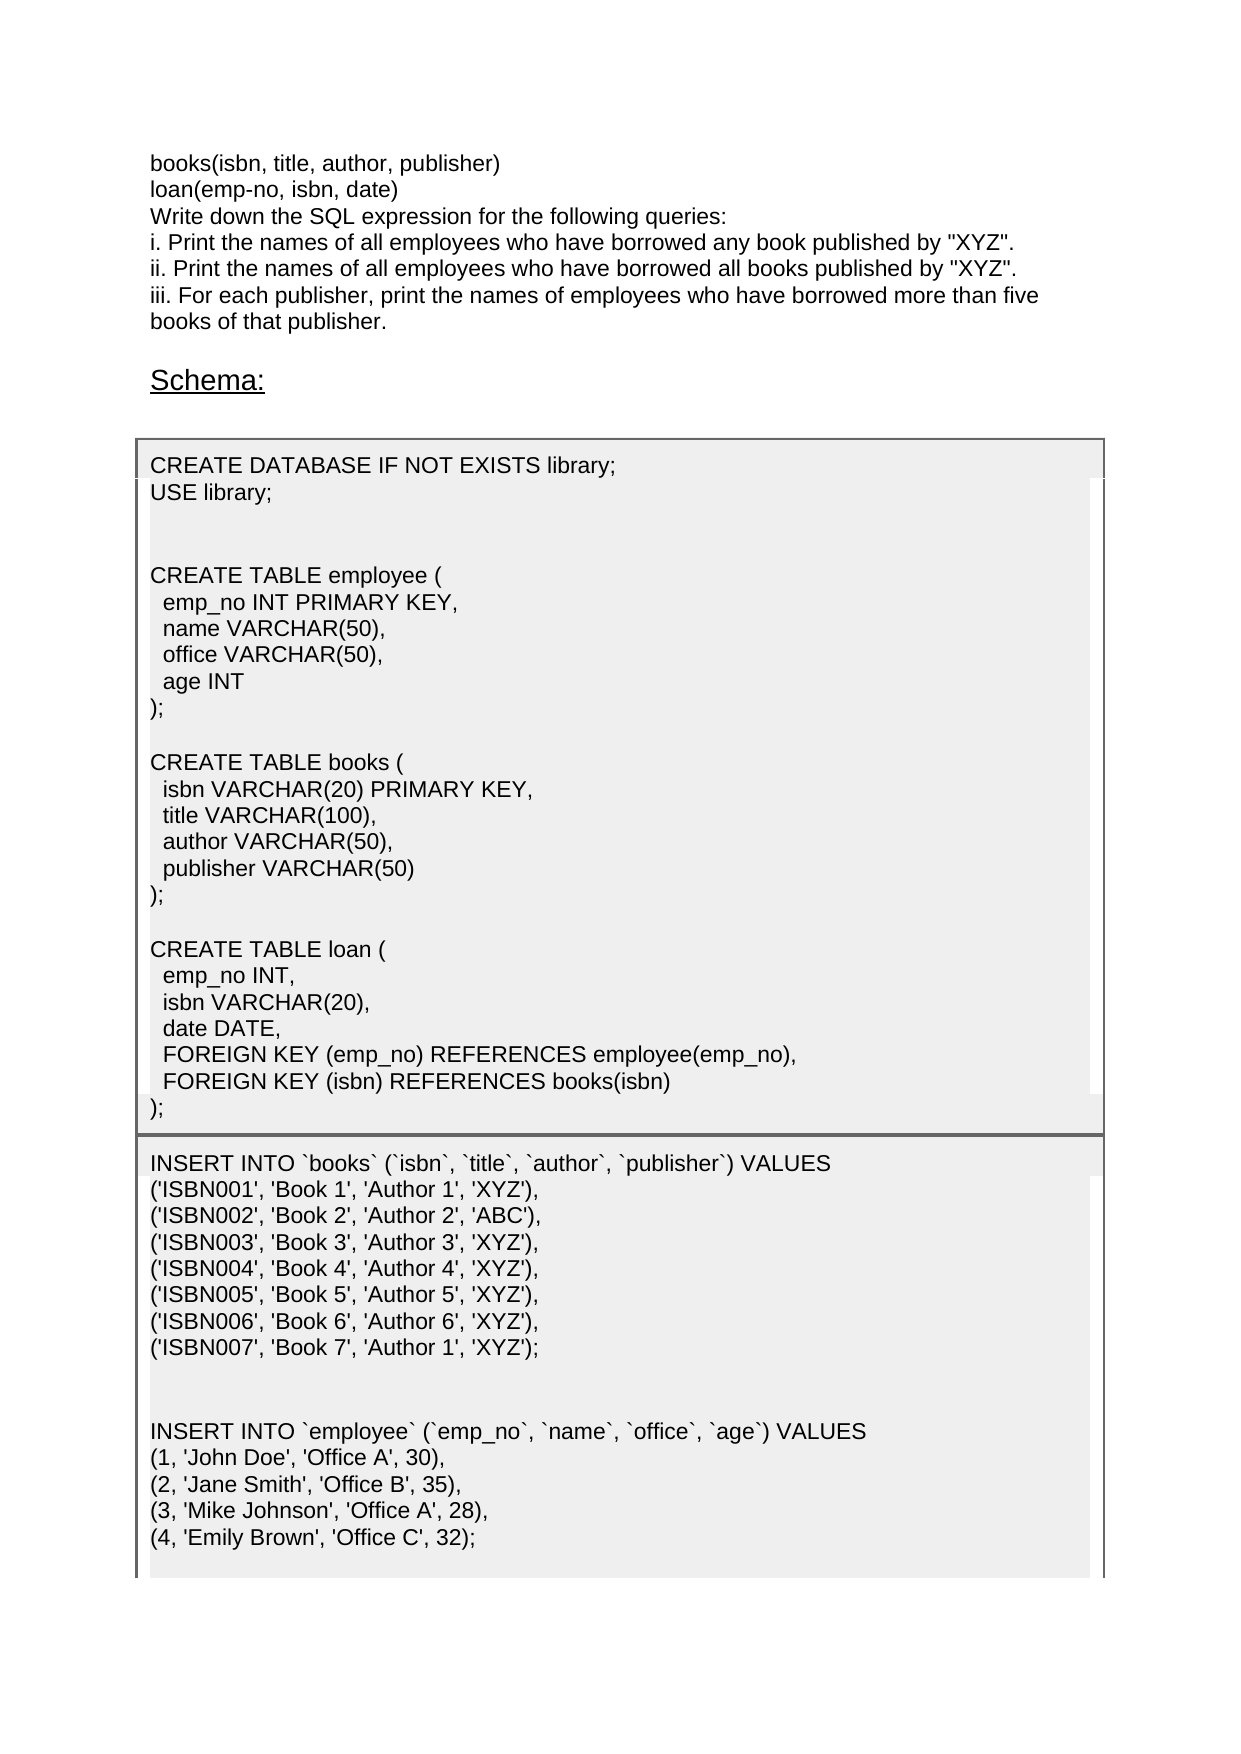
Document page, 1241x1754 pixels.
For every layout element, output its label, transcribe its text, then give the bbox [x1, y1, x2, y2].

text CREATE DATABASE IF NOT EXISTS library; [138, 440, 1103, 478]
text ('ISBN007', 'Book 7', 'Author 1', 'XYZ'); [150, 1334, 1090, 1361]
text date DATE, [150, 1015, 1090, 1041]
text CREATE TABLE loan ( [150, 936, 1090, 962]
text publisher VARCHAR(50) [150, 854, 1090, 881]
text ); [150, 694, 1090, 720]
text ('ISBN003', 'Book 3', 'Author 3', 'XYZ'), [150, 1229, 1090, 1255]
text ); [150, 881, 1090, 907]
text FOREIGN KEY (emp_no) REFERENCES employee(emp_no), [150, 1041, 1090, 1068]
text ('ISBN005', 'Book 5', 'Author 5', 'XYZ'), [150, 1281, 1090, 1308]
text books(isbn, title, author, publisher) [150, 150, 1090, 176]
text emp_no INT PRIMARY KEY, [150, 589, 1090, 615]
text USE library; [150, 478, 1090, 505]
text author VARCHAR(50), [150, 828, 1090, 854]
text Write down the SQL expression for the following queries: [150, 203, 1090, 229]
text CREATE TABLE employee ( [150, 562, 1090, 589]
text name VARCHAR(50), [150, 615, 1090, 641]
text ('ISBN002', 'Book 2', 'Author 2', 'ABC'), [150, 1202, 1090, 1229]
text i. Print the names of all employees who have borrowed any book published by "XYZ". [150, 229, 1090, 255]
text Schema: [150, 363, 1090, 437]
text isbn VARCHAR(20) PRIMARY KEY, [150, 776, 1090, 802]
text age INT [150, 668, 1090, 694]
text iii. For each publisher, print the names of employees who have borrowed more than five books of that publisher. [150, 282, 1090, 334]
text FOREIGN KEY (isbn) REFERENCES books(isbn) [150, 1068, 1090, 1094]
text ('ISBN006', 'Book 6', 'Author 6', 'XYZ'), [150, 1308, 1090, 1334]
text INSERT INTO `employee` (`emp_no`, `name`, `office`, `age`) VALUES [150, 1418, 1090, 1444]
text emp_no INT, [150, 962, 1090, 989]
text ('ISBN001', 'Book 1', 'Author 1', 'XYZ'), [150, 1176, 1090, 1202]
text (4, 'Emily Brown', 'Office C', 32); [150, 1523, 1090, 1550]
text ('ISBN004', 'Book 4', 'Author 4', 'XYZ'), [150, 1255, 1090, 1281]
text isbn VARCHAR(20), [150, 989, 1090, 1015]
text loan(emp-no, isbn, date) [150, 176, 1090, 203]
text (1, 'John Doe', 'Office A', 30), [150, 1444, 1090, 1471]
text (3, 'Mike Johnson', 'Office A', 28), [150, 1497, 1090, 1523]
text (2, 'Jane Smith', 'Office B', 35), [150, 1471, 1090, 1497]
text INSERT INTO `books` (`isbn`, `title`, `author`, `publisher`) VALUES [138, 1137, 1103, 1176]
text CREATE TABLE books ( [150, 749, 1090, 776]
text ); [138, 1094, 1103, 1133]
text title VARCHAR(100), [150, 802, 1090, 828]
text office VARCHAR(50), [150, 641, 1090, 668]
text ii. Print the names of all employees who have borrowed all books published by "XYZ". [150, 255, 1090, 282]
